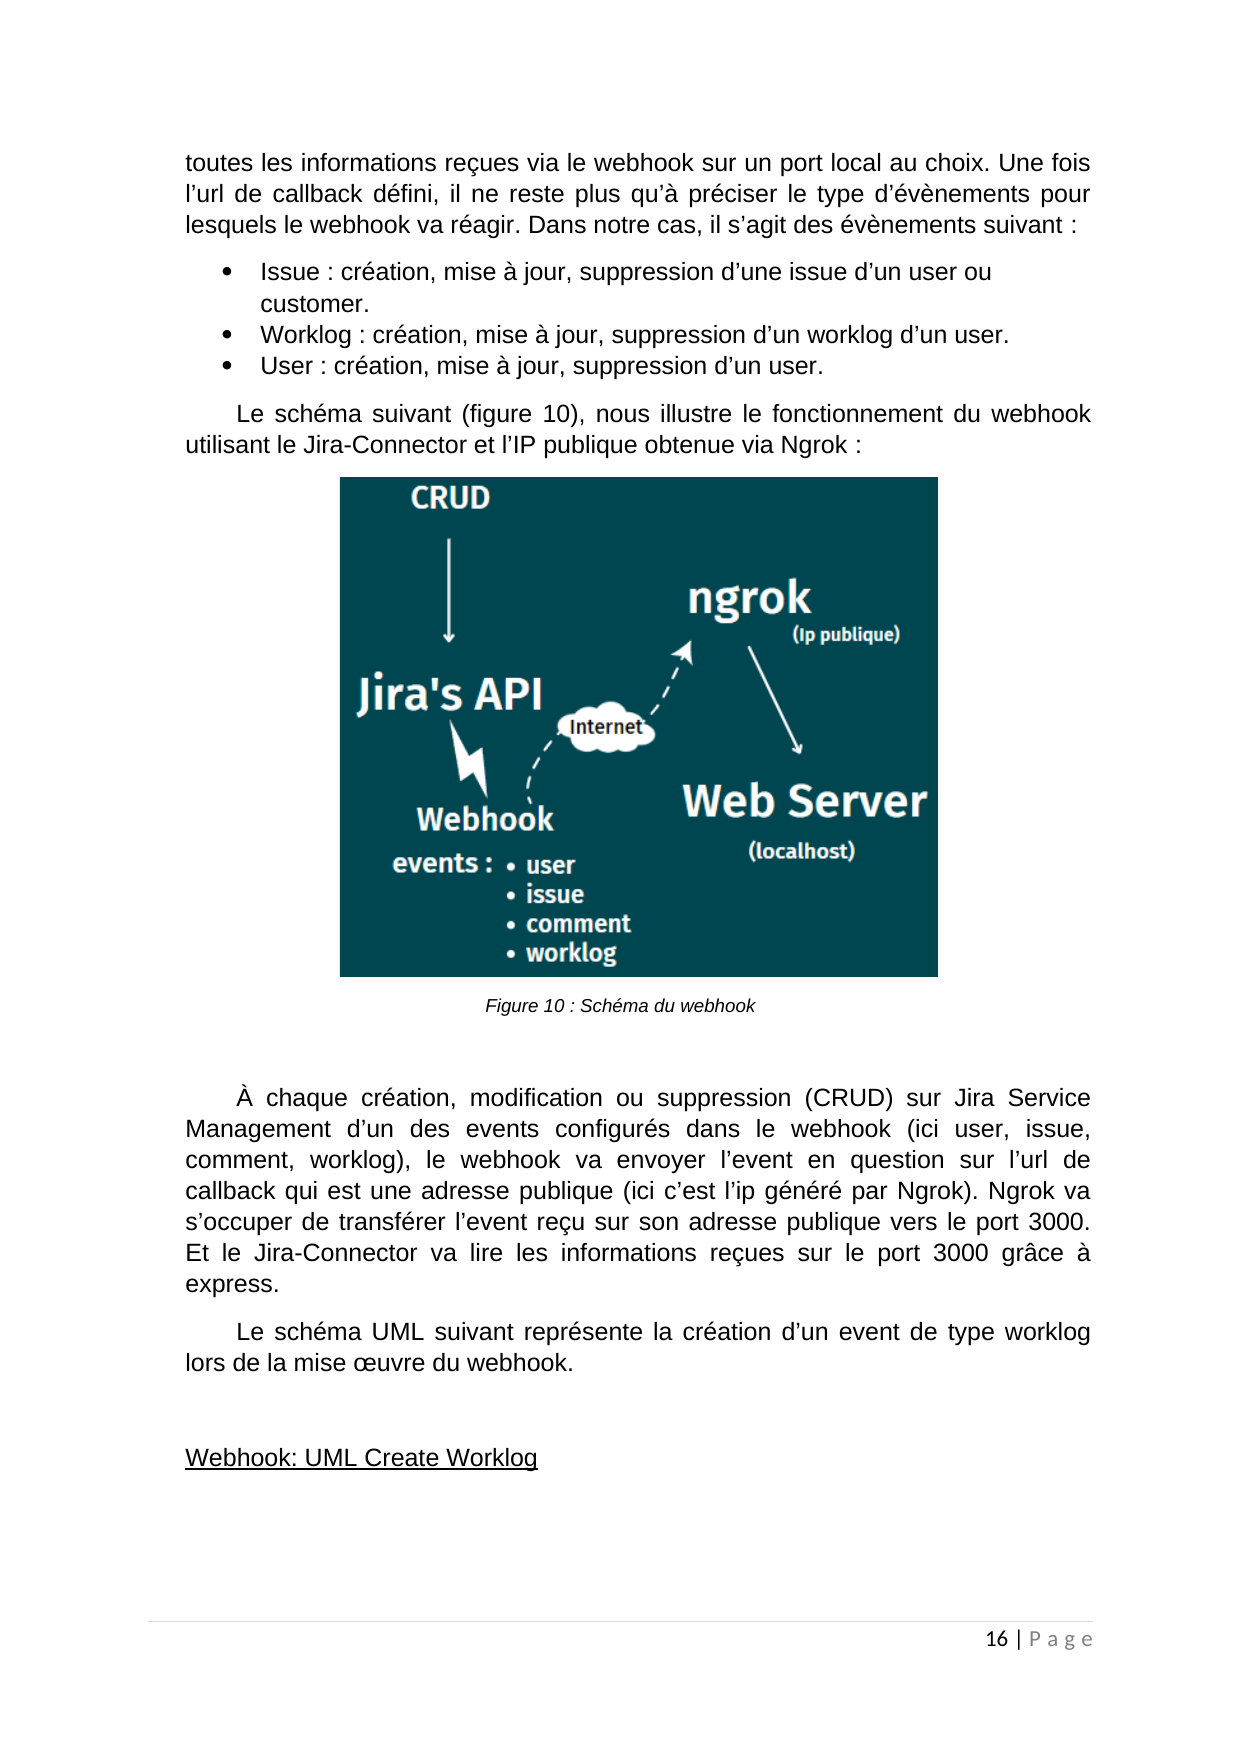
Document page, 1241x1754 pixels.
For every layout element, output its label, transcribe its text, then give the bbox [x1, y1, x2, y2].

text Figure 10 : Schéma du webhook [148, 995, 1093, 1017]
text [185, 148, 1093, 238]
list Issue : création, mise à jour, suppression d’une issue d’un user ou customer. [223, 257, 1093, 317]
list Worklog : création, mise à jour, suppression d’un worklog d’un user. [223, 319, 1093, 348]
picture [339, 477, 938, 977]
text Le schéma UML suivant représente la création d’un event de type worklog lors de la mise œuvre du webhook. [185, 1317, 1093, 1377]
list User : création, mise à jour, suppression d’un user. [223, 351, 1093, 379]
text Le schéma suivant (figure 10), nous illustre le fonctionnement du webhook utilisant le Jira-Connector et l’IP publique obtenue via Ngrok : [185, 398, 1093, 458]
text Webhook: UML Create Worklog [185, 1443, 1093, 1472]
text À chaque création, modification ou suppression (CRUD) sur Jira Service Management d’un des events configurés dans le webhook (ici user, issue, comment, worklog), le webhook va envoyer l’event en question sur l’url de callback qui est une adresse publique (ici c’est l’ip généré par Ngrok). Ngrok va s’occuper de transférer l’event reçu sur son adresse publique vers le port 3000. Et le Jira-Connector va lire les informations reçues sur le port 3000 grâce à express. [185, 1083, 1093, 1298]
